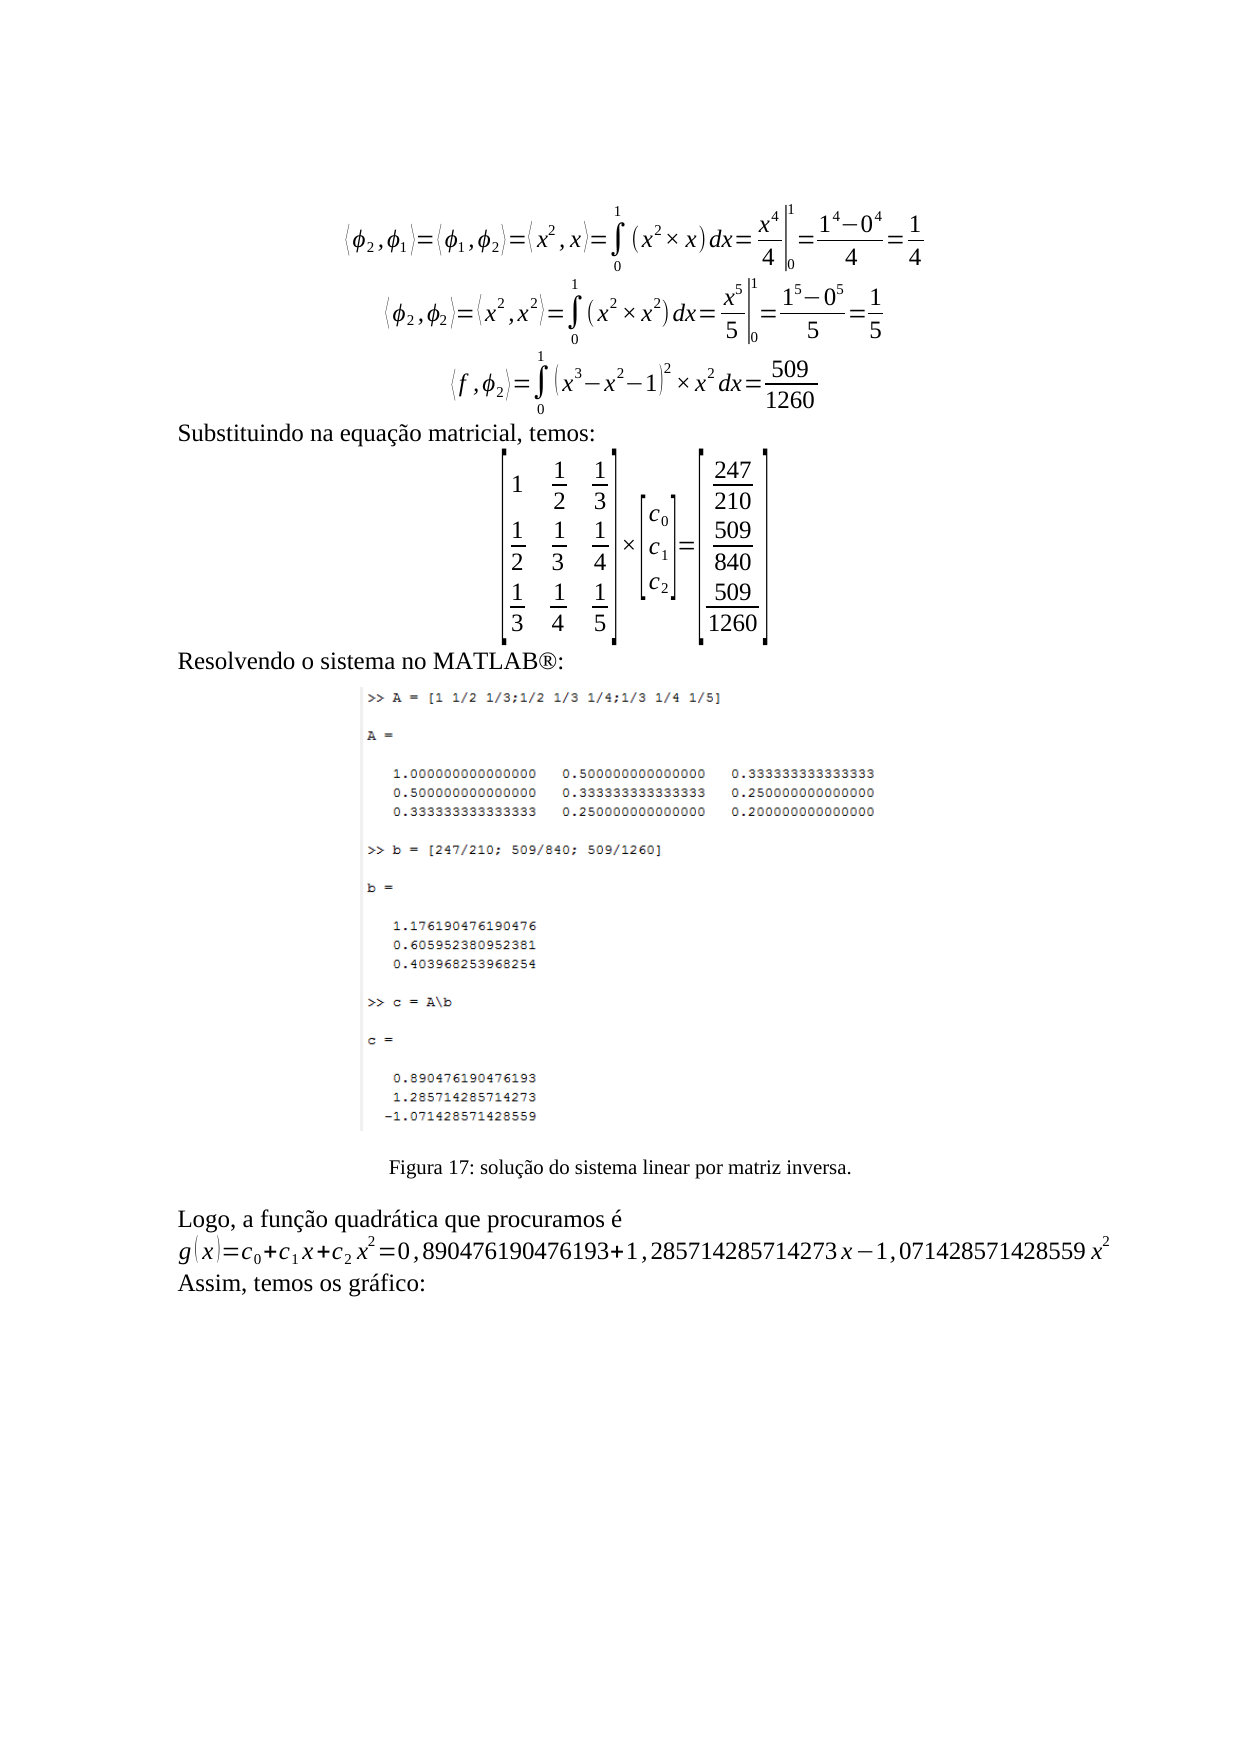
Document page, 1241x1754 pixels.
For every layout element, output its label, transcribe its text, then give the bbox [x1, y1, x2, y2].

text Figura 17: solução do sistema linear por matriz inversa. [148, 1155, 1092, 1179]
text Assim, temos os gráfico: [148, 1268, 1092, 1297]
text Logo, a função quadrática que procuramos é [148, 1204, 1092, 1233]
text Substituindo na equação matricial, temos: [148, 418, 1092, 447]
text Resolvendo o sistema no MATLAB®: [148, 646, 1092, 675]
picture [360, 687, 880, 1131]
